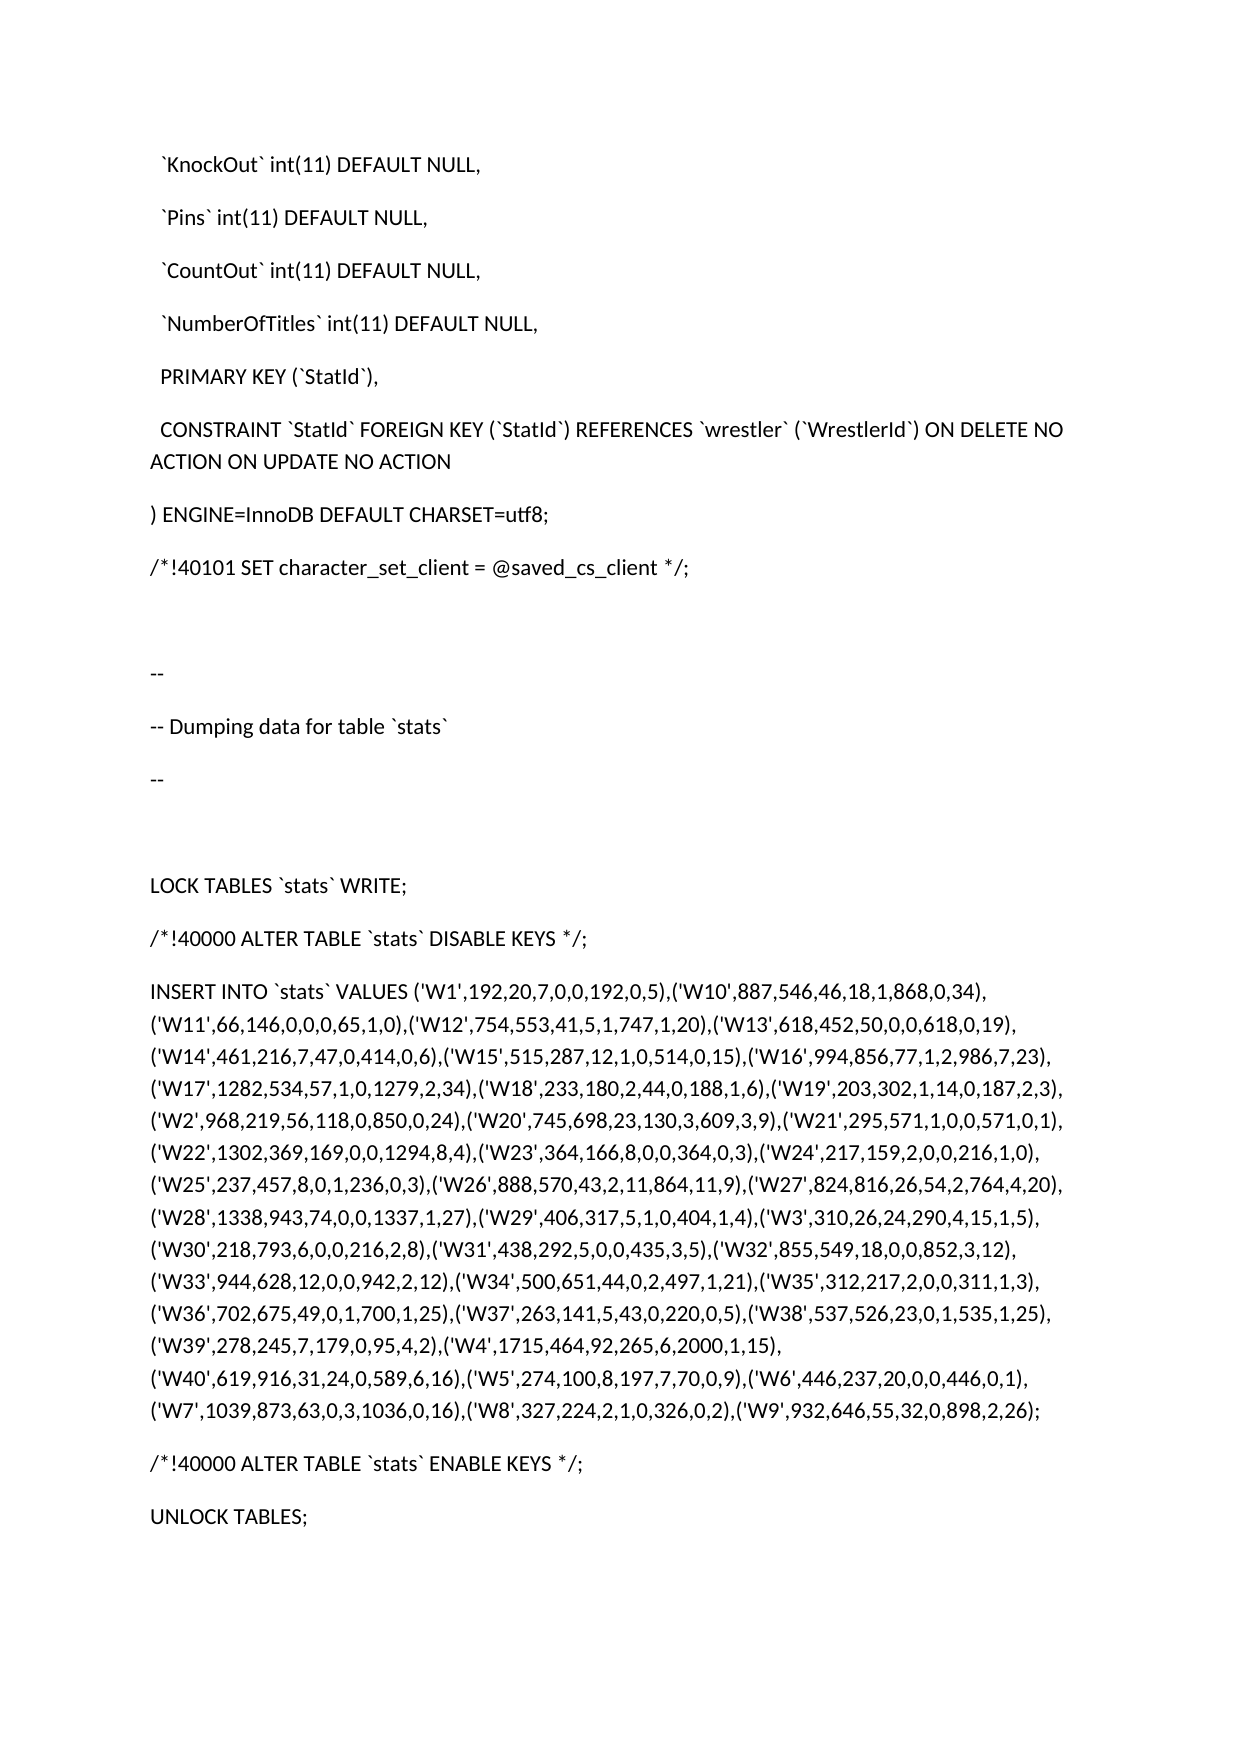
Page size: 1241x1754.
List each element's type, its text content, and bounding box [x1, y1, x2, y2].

text /*!40000 ALTER TABLE `stats` ENABLE KEYS */; [150, 1449, 1090, 1477]
text /*!40101 SET character_set_client = @saved_cs_client */; [150, 553, 1090, 581]
text CONSTRAINT `StatId` FOREIGN KEY (`StatId`) REFERENCES `wrestler` (`WrestlerId`) ON DELETE NO ACTION ON UPDATE NO ACTION [150, 415, 1090, 475]
text -- [150, 765, 1090, 793]
text `NumberOfTitles` int(11) DEFAULT NULL, [150, 309, 1090, 337]
text `CountOut` int(11) DEFAULT NULL, [150, 256, 1090, 284]
text `Pins` int(11) DEFAULT NULL, [150, 203, 1090, 231]
text -- [150, 659, 1090, 687]
text INSERT INTO `stats` VALUES ('W1',192,20,7,0,0,192,0,5),('W10',887,546,46,18,1,868,0,34),('W11',66,146,0,0,0,65,1,0),('W12',754,553,41,5,1,747,1,20),('W13',618,452,50,0,0,618,0,19),('W14',461,216,7,47,0,414,0,6),('W15',515,287,12,1,0,514,0,15),('W16',994,856,77,1,2,986,7,23),('W17',1282,534,57,1,0,1279,2,34),('W18',233,180,2,44,0,188,1,6),('W19',203,302,1,14,0,187,2,3),('W2',968,219,56,118,0,850,0,24),('W20',745,698,23,130,3,609,3,9),('W21',295,571,1,0,0,571,0,1),('W22',1302,369,169,0,0,1294,8,4),('W23',364,166,8,0,0,364,0,3),('W24',217,159,2,0,0,216,1,0),('W25',237,457,8,0,1,236,0,3),('W26',888,570,43,2,11,864,11,9),('W27',824,816,26,54,2,764,4,20),('W28',1338,943,74,0,0,1337,1,27),('W29',406,317,5,1,0,404,1,4),('W3',310,26,24,290,4,15,1,5),('W30',218,793,6,0,0,216,2,8),('W31',438,292,5,0,0,435,3,5),('W32',855,549,18,0,0,852,3,12),('W33',944,628,12,0,0,942,2,12),('W34',500,651,44,0,2,497,1,21),('W35',312,217,2,0,0,311,1,3),('W36',702,675,49,0,1,700,1,25),('W37',263,141,5,43,0,220,0,5),('W38',537,526,23,0,1,535,1,25),('W39',278,245,7,179,0,95,4,2),('W4',1715,464,92,265,6,2000,1,15),('W40',619,916,31,24,0,589,6,16),('W5',274,100,8,197,7,70,0,9),('W6',446,237,20,0,0,446,0,1),('W7',1039,873,63,0,3,1036,0,16),('W8',327,224,2,1,0,326,0,2),('W9',932,646,55,32,0,898,2,26); [150, 977, 1090, 1424]
text LOCK TABLES `stats` WRITE; [150, 871, 1090, 899]
text -- Dumping data for table `stats` [150, 712, 1090, 740]
text /*!40000 ALTER TABLE `stats` DISABLE KEYS */; [150, 924, 1090, 952]
text `KnockOut` int(11) DEFAULT NULL, [150, 150, 1090, 178]
text PRIMARY KEY (`StatId`), [150, 362, 1090, 390]
text ) ENGINE=InnoDB DEFAULT CHARSET=utf8; [150, 500, 1090, 528]
text UNLOCK TABLES; [150, 1502, 1090, 1530]
